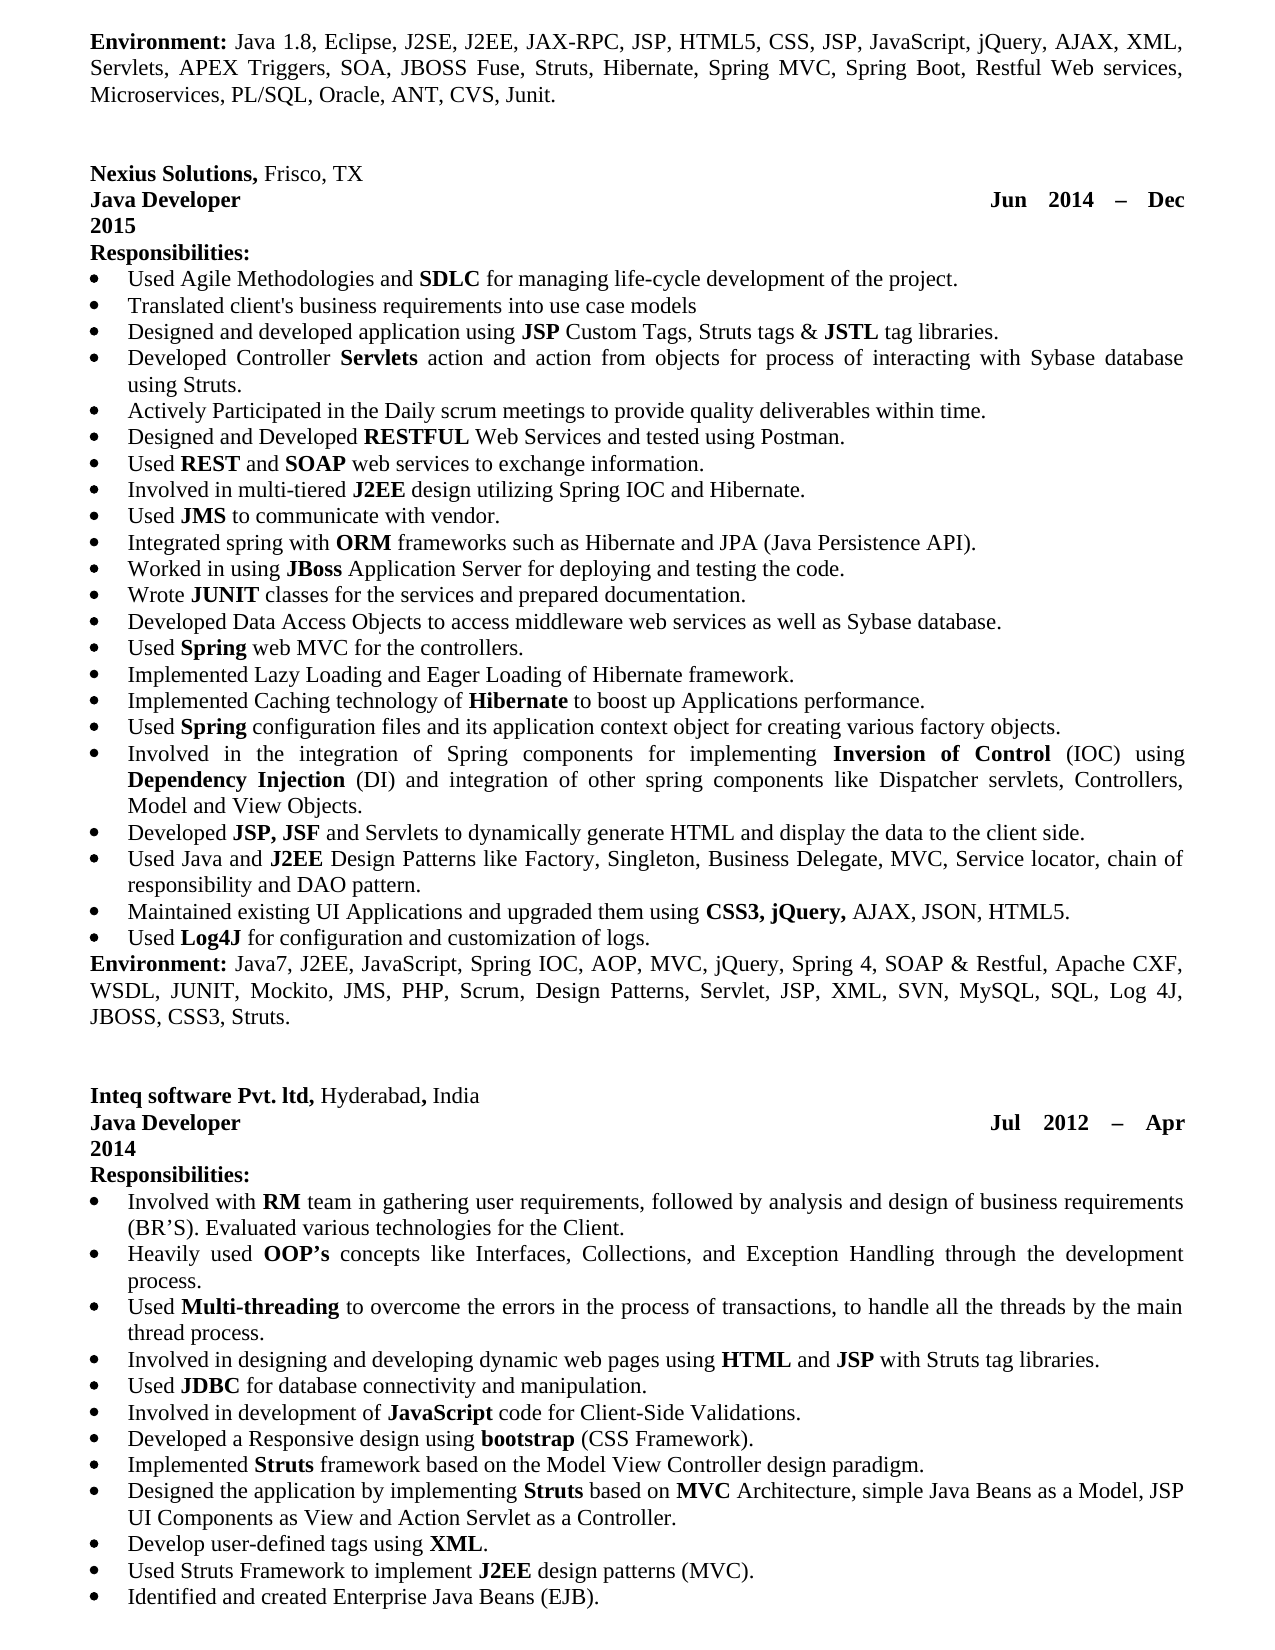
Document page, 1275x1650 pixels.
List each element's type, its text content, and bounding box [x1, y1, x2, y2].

text Nexius Solutions, Frisco, TX [90, 160, 1185, 186]
list Translated client's business requirements into use case models [90, 292, 1185, 318]
list Involved in development of JavaScript code for Client-Side Validations. [90, 1398, 1185, 1425]
list Heavily used OOP’s concepts like Interfaces, Collections, and Exception Handling through the development process. [90, 1240, 1185, 1293]
list Used REST and SOAP web services to exchange information. [90, 450, 1185, 476]
list Used JDBC for database connectivity and manipulation. [90, 1372, 1185, 1398]
list Involved in the integration of Spring components for implementing Inversion of Control (IOC) using Dependency Injection (DI) and integration of other spring components like Dispatcher servlets, Controllers, Model and View Objects. [90, 740, 1185, 819]
list Involved with RM team in gathering user requirements, followed by analysis and design of business requirements (BR’S). Evaluated various technologies for the Client. [90, 1188, 1185, 1240]
list Identified and created Enterprise Java Beans (EJB). [90, 1583, 1185, 1609]
list Used Log4J for configuration and customization of logs. [90, 924, 1185, 951]
list Developed a Responsive design using bootstrap (CSS Framework). [90, 1425, 1185, 1451]
list Used Spring configuration files and its application context object for creating various factory objects. [90, 713, 1185, 740]
list Wrote JUNIT classes for the services and prepared documentation. [90, 582, 1185, 608]
list Used Multi-threading to overcome the errors in the process of transactions, to handle all the threads by the main thread process. [90, 1293, 1185, 1346]
list Used JMS to communicate with vendor. [90, 502, 1185, 529]
list Designed and Developed RESTFUL Web Services and tested using Postman. [90, 423, 1185, 450]
list Developed Data Access Objects to access middleware web services as well as Sybase database. [90, 608, 1185, 634]
list Implemented Struts framework based on the Model View Controller design paradigm. [90, 1451, 1185, 1478]
text Responsibilities: [90, 1161, 1185, 1188]
list Worked in using JBoss Application Server for deploying and testing the code. [90, 555, 1185, 582]
text Environment: Java7, J2EE, JavaScript, Spring IOC, AOP, MVC, jQuery, Spring 4, SOAP & Restful, Apache CXF, WSDL, JUNIT, Mockito, JMS, PHP, Scrum, Design Patterns, Servlet, JSP, XML, SVN, MySQL, SQL, Log 4J, JBOSS, CSS3, Struts. [90, 951, 1185, 1029]
list Designed and developed application using JSP Custom Tags, Struts tags & JSTL tag libraries. [90, 318, 1185, 344]
text Java Developer Jul 2012 – Apr 2014 [90, 1109, 1185, 1161]
list Actively Participated in the Daily scrum meetings to provide quality deliverables within time. [90, 397, 1185, 423]
list Developed Controller Servlets action and action from objects for process of interacting with Sybase database using Struts. [90, 344, 1185, 397]
text Responsibilities: [90, 239, 1185, 265]
text Inteq software Pvt. ltd, Hyderabad, India [90, 1082, 1185, 1109]
list Maintained existing UI Applications and upgraded them using CSS3, jQuery, AJAX, JSON, HTML5. [90, 898, 1185, 924]
list Develop user-defined tags using XML. [90, 1530, 1185, 1557]
text Environment: Java 1.8, Eclipse, J2SE, J2EE, JAX-RPC, JSP, HTML5, CSS, JSP, JavaScript, jQuery, AJAX, XML, Servlets, APEX Triggers, SOA, JBOSS Fuse, Struts, Hibernate, Spring MVC, Spring Boot, Restful Web services, Microservices, PL/SQL, Oracle, ANT, CVS, Junit. [90, 28, 1185, 107]
list Used Java and J2EE Design Patterns like Factory, Singleton, Business Delegate, MVC, Service locator, chain of responsibility and DAO pattern. [90, 845, 1185, 898]
list Used Agile Methodologies and SDLC for managing life-cycle development of the project. [90, 265, 1185, 292]
list Involved in designing and developing dynamic web pages using HTML and JSP with Struts tag libraries. [90, 1346, 1185, 1372]
list Implemented Caching technology of Hibernate to boost up Applications performance. [90, 687, 1185, 713]
text Java Developer Jun 2014 – Dec 2015 [90, 186, 1185, 239]
list Implemented Lazy Loading and Eager Loading of Hibernate framework. [90, 661, 1185, 687]
list Integrated spring with ORM frameworks such as Hibernate and JPA (Java Persistence API). [90, 529, 1185, 555]
list Used Spring web MVC for the controllers. [90, 634, 1185, 661]
list Developed JSP, JSF and Servlets to dynamically generate HTML and display the data to the client side. [90, 819, 1185, 845]
list Used Struts Framework to implement J2EE design patterns (MVC). [90, 1557, 1185, 1583]
list Designed the application by implementing Struts based on MVC Architecture, simple Java Beans as a Model, JSP UI Components as View and Action Servlet as a Controller. [90, 1478, 1185, 1530]
list Involved in multi-tiered J2EE design utilizing Spring IOC and Hibernate. [90, 476, 1185, 502]
